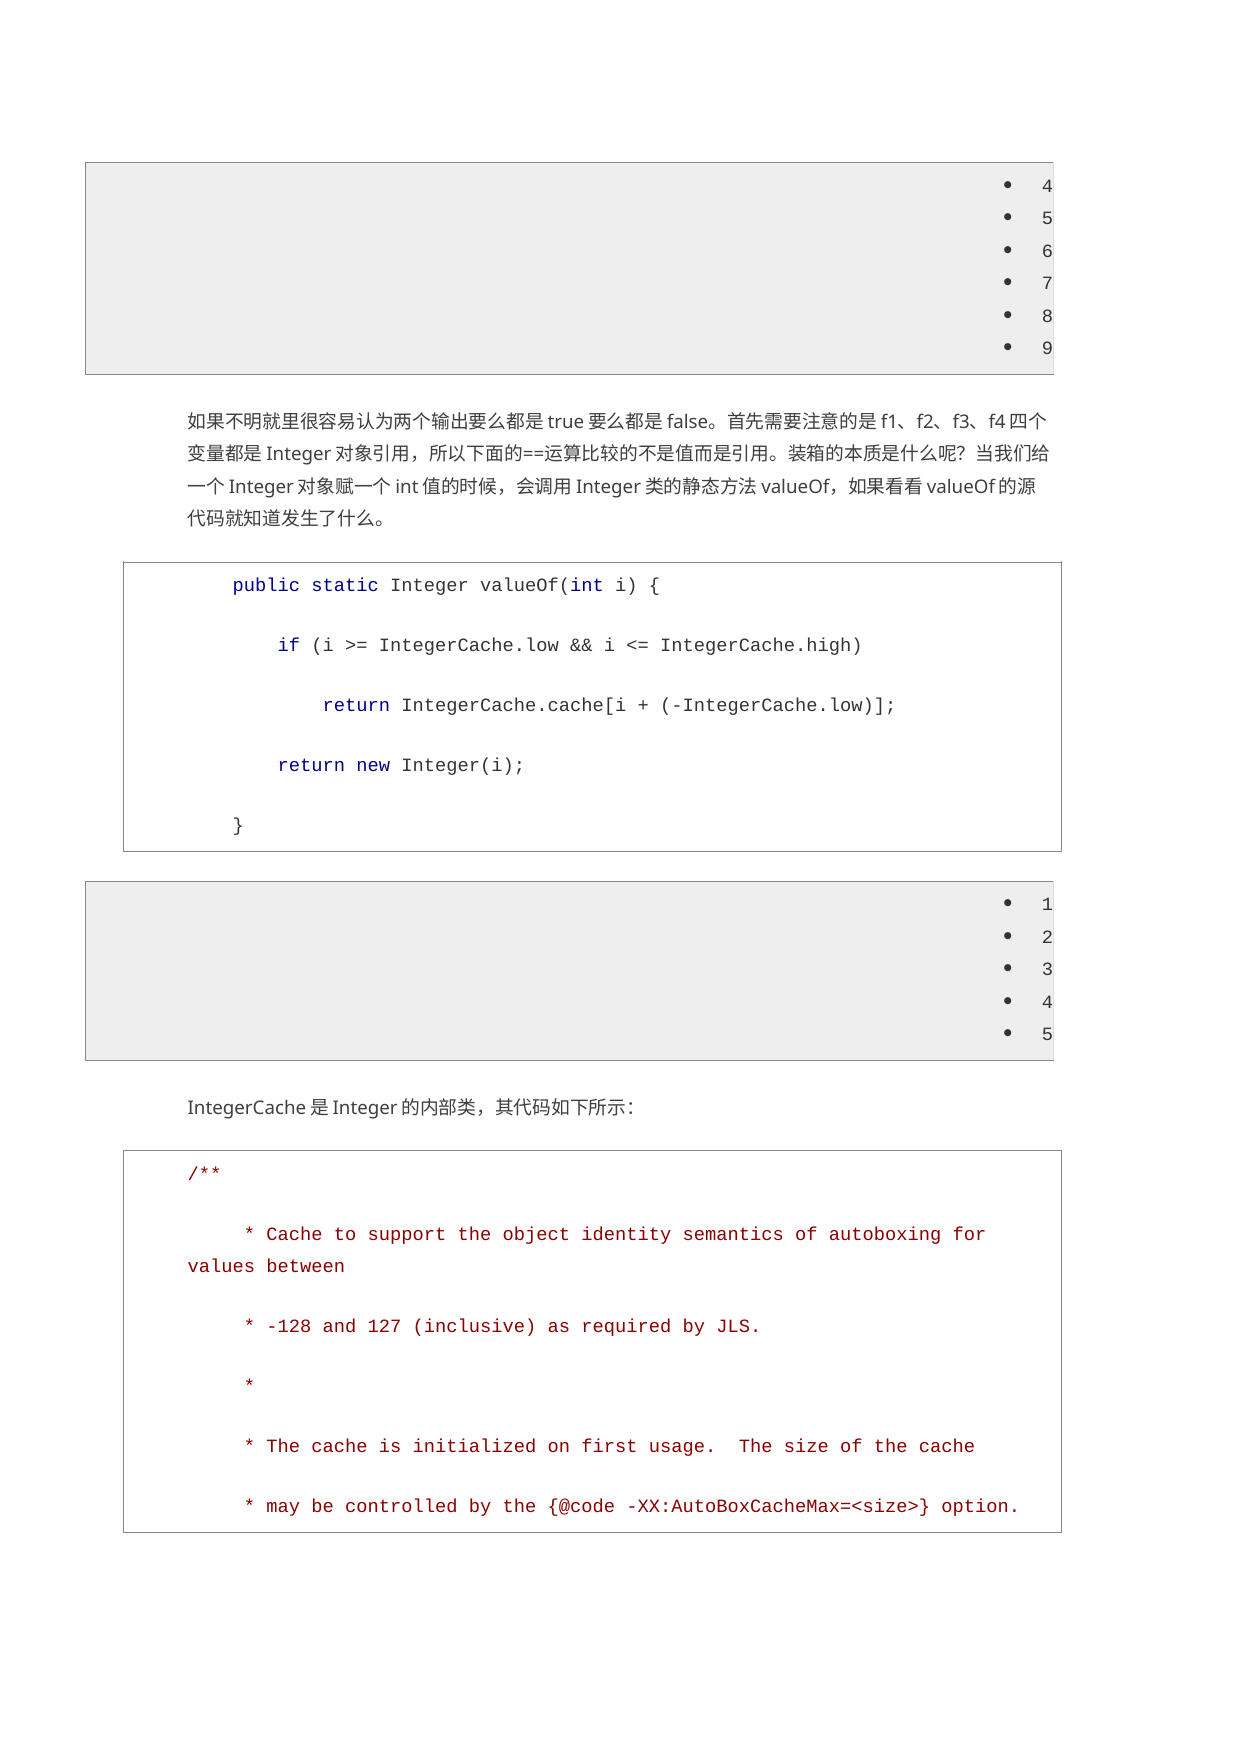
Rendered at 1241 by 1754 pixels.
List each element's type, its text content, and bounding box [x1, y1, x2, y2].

text * -128 and 127 (inclusive) as required by JLS. [124, 1303, 1061, 1344]
text return new Integer(i); [124, 741, 1061, 783]
text * The cache is initialized on first usage. The size of the cache [124, 1423, 1061, 1464]
list 1 [86, 882, 1053, 913]
text * [124, 1363, 1061, 1404]
text public static Integer valueOf(int i) { [124, 563, 1061, 603]
list 4 [86, 978, 1053, 1011]
list 8 [86, 292, 1053, 324]
text * may be controlled by the {@code -XX:AutoBoxCacheMax=<size>} option. [124, 1483, 1061, 1532]
list 2 [86, 913, 1053, 946]
text } [124, 801, 1061, 851]
text if (i >= IntegerCache.low && i <= IntegerCache.high) [124, 621, 1061, 663]
list 5 [86, 1011, 1053, 1060]
text return IntegerCache.cache[i + (-IntegerCache.low)]; [124, 681, 1061, 723]
list 9 [86, 324, 1053, 374]
text IntegerCache是Integer的内部类，其代码如下所示： [187, 1090, 1053, 1123]
list 4 [86, 163, 1053, 194]
text * Cache to support the object identity semantics of autoboxing for values between [124, 1210, 1061, 1284]
list 7 [86, 259, 1053, 292]
text 如果不明就里很容易认为两个输出要么都是true要么都是false。首先需要注意的是f1、f2、f3、f4四个变量都是Integer对象引用，所以下面的==运算比较的不是值而是引用。装箱的本质是什么呢？当我们给一个Integer对象赋一个int值的时候，会调用Integer类的静态方法valueOf，如果看看valueOf的源代码就知道发生了什么。 [187, 404, 1053, 534]
list 6 [86, 227, 1053, 259]
text /** [124, 1151, 1061, 1191]
list 3 [86, 946, 1053, 978]
list 5 [86, 194, 1053, 227]
